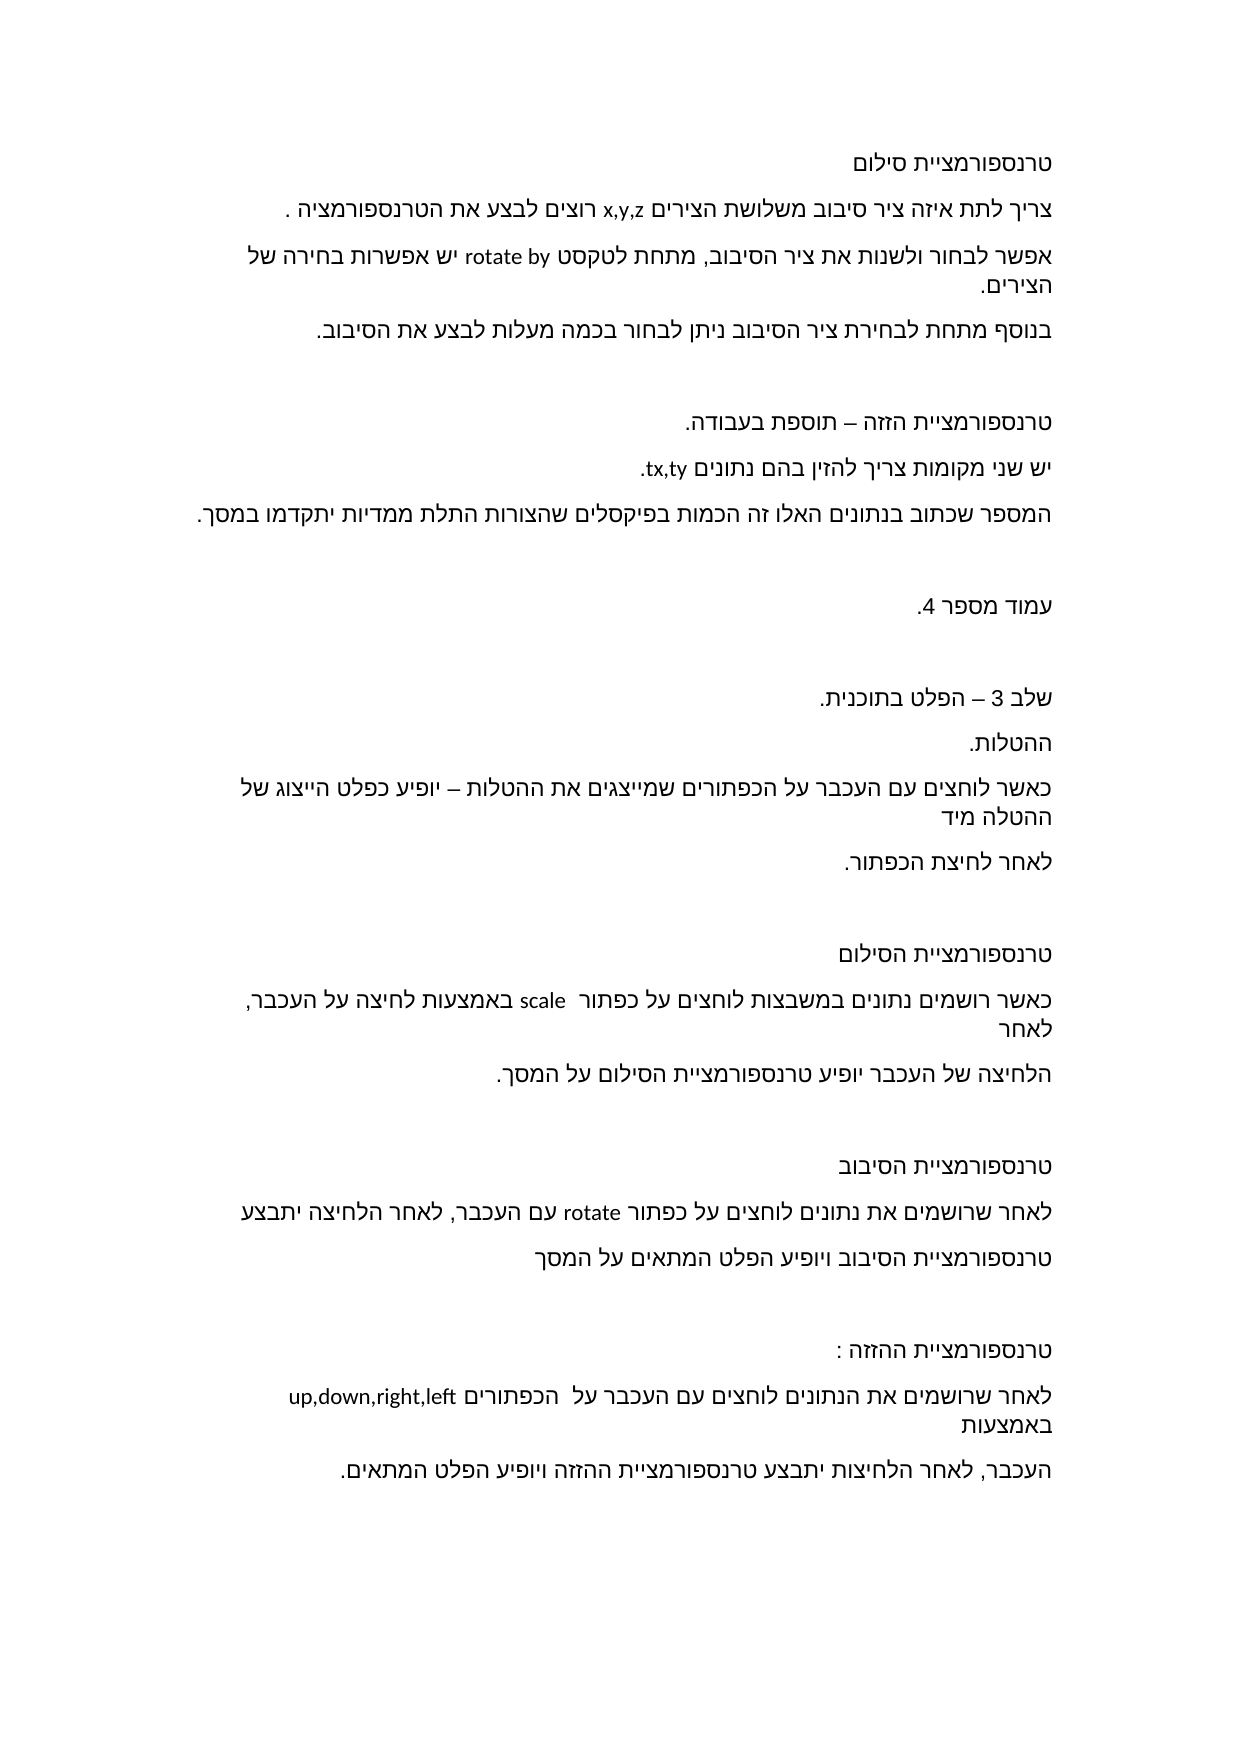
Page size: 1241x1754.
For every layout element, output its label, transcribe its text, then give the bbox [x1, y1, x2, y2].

text לאחר לחיצת הכפתור. [187, 849, 1053, 875]
text כאשר לוחצים עם העכבר על הכפתורים שמייצגים את ההטלות – יופיע כפלט הייצוג של ההטלה מיד [187, 775, 1053, 830]
text טרנספורמציית הסיבוב ויופיע הפלט המתאים על המסך [187, 1245, 1053, 1271]
text כאשר רושמים נתונים במשבצות לוחצים על כפתור scale באמצעות לחיצה על העכבר, לאחר [187, 986, 1053, 1042]
text יש שני מקומות צריך להזין בהם נתונים tx,ty. [187, 454, 1053, 482]
text טרנספורמציית הסיבוב [187, 1153, 1053, 1179]
text לאחר שרושמים את הנתונים לוחצים עם העכבר על הכפתורים up,down,right,left באמצעות [187, 1382, 1053, 1439]
text טרנספורמציית ההזזה : [187, 1337, 1053, 1363]
text ההטלות. [187, 730, 1053, 757]
text טרנספורמציית סילום [187, 150, 1053, 176]
text טרנספורמציית הזזה – תוספת בעבודה. [187, 409, 1053, 436]
text המספר שכתוב בנתונים האלו זה הכמות בפיקסלים שהצורות התלת ממדיות יתקדמו במסך. [187, 501, 1053, 527]
text אפשר לבחור ולשנות את ציר הסיבוב, מתחת לטקסט rotate by יש אפשרות בחירה של הצירים. [187, 242, 1053, 298]
text עמוד מספר 4. [187, 593, 1053, 619]
text לאחר שרושמים את נתונים לוחצים על כפתור rotate עם העכבר, לאחר הלחיצה יתבצע [187, 1198, 1053, 1226]
text שלב 3 – הפלט בתוכנית. [187, 685, 1053, 711]
text הלחיצה של העכבר יופיע טרנספורמציית הסילום על המסך. [187, 1061, 1053, 1087]
text צריך לתת איזה ציר סיבוב משלושת הצירים x,y,z רוצים לבצע את הטרנספורמציה . [187, 195, 1053, 223]
text העכבר, לאחר הלחיצות יתבצע טרנספורמציית ההזזה ויופיע הפלט המתאים. [187, 1457, 1053, 1484]
text בנוסף מתחת לבחירת ציר הסיבוב ניתן לבחור בכמה מעלות לבצע את הסיבוב. [187, 317, 1053, 343]
text טרנספורמציית הסילום [187, 941, 1053, 967]
